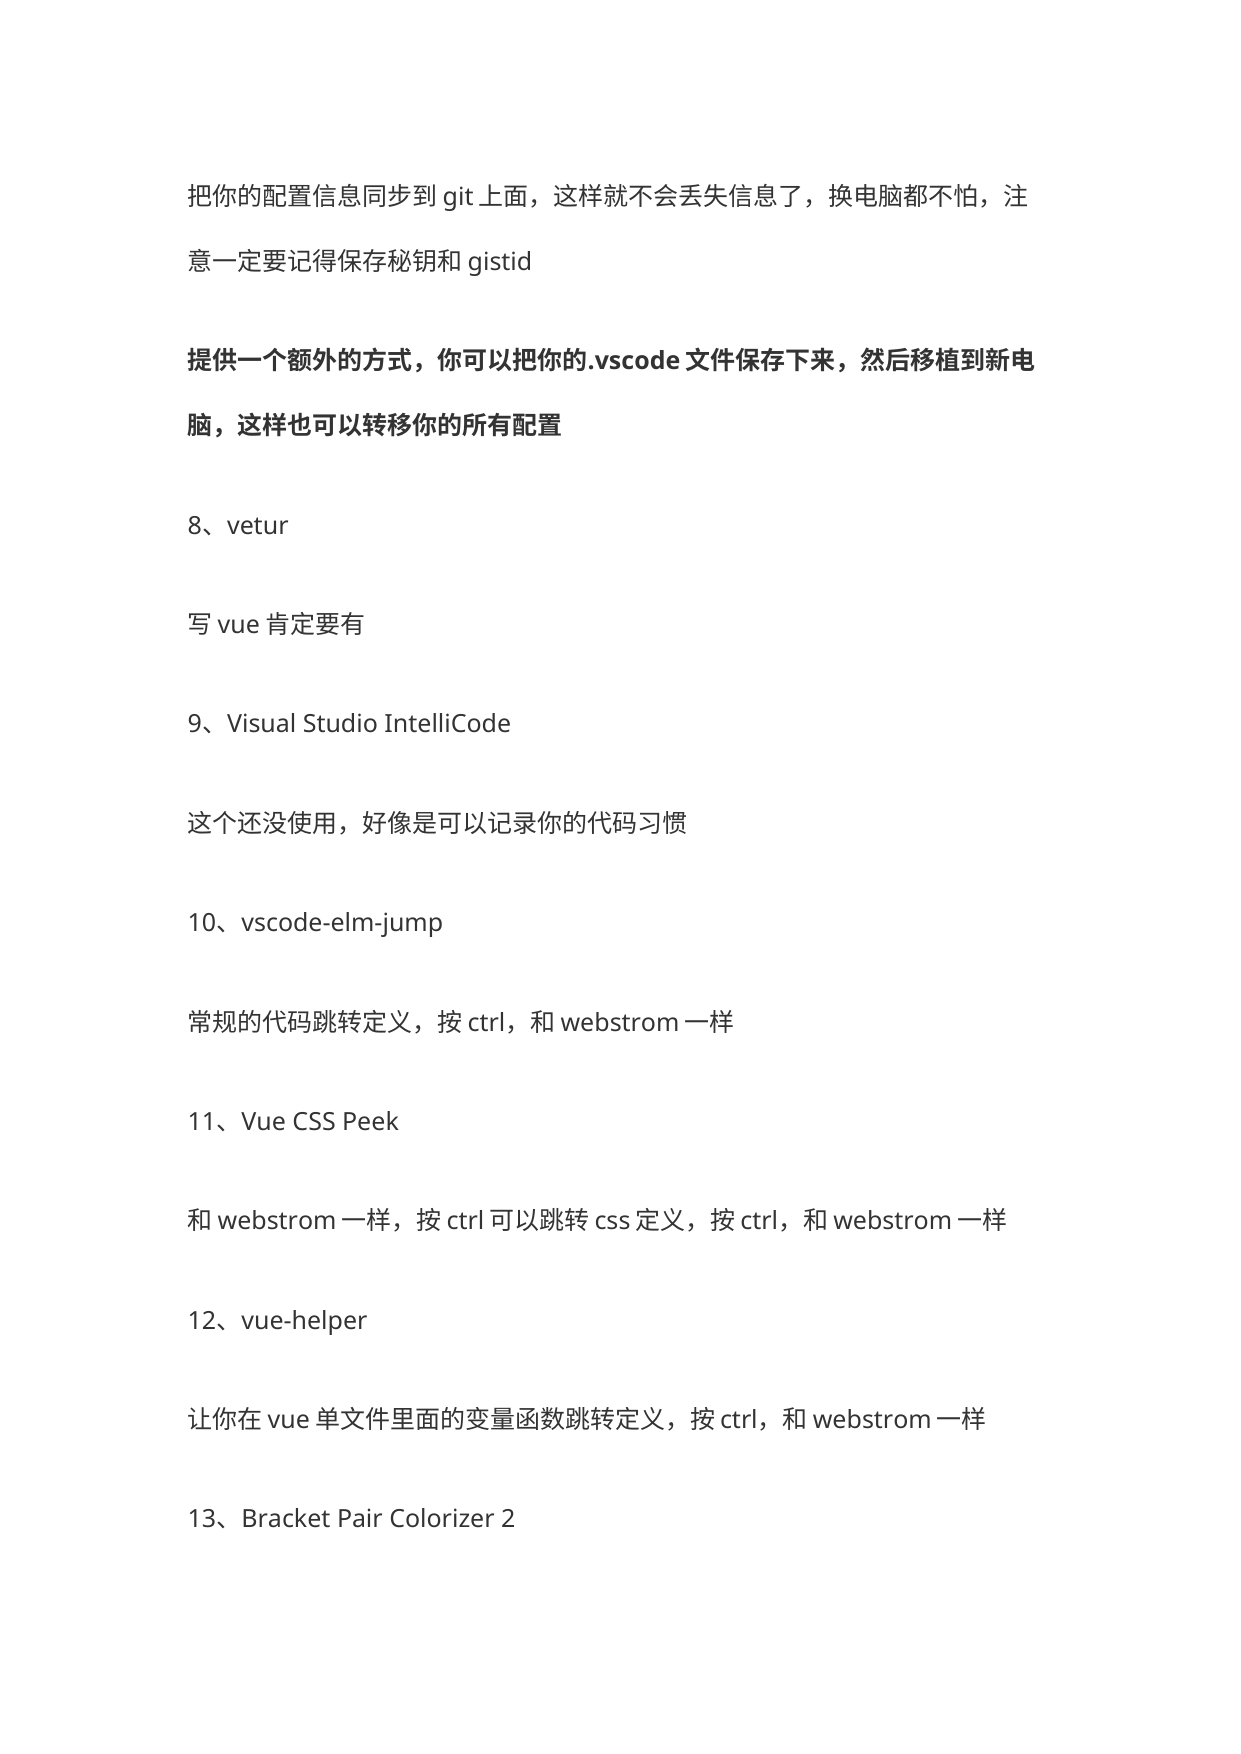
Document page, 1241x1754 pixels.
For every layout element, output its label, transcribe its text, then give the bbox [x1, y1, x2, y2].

text 和webstrom一样，按ctrl可以跳转css定义，按ctrl，和webstrom一样 [187, 1186, 1053, 1251]
text 把你的配置信息同步到git上面，这样就不会丢失信息了，换电脑都不怕，注意一定要记得保存秘钥和gistid [187, 162, 1053, 292]
text 这个还没使用，好像是可以记录你的代码习惯 [187, 789, 1053, 854]
text 12、vue-helper [187, 1286, 1053, 1351]
text 常规的代码跳转定义，按ctrl，和webstrom一样 [187, 988, 1053, 1053]
text 写vue肯定要有 [187, 590, 1053, 655]
text 提供一个额外的方式，你可以把你的.vscode文件保存下来，然后移植到新电脑，这样也可以转移你的所有配置 [187, 326, 1053, 456]
text 13、Bracket Pair Colorizer 2 [187, 1484, 1053, 1549]
text 11、Vue CSS Peek [187, 1087, 1053, 1152]
text 8、vetur [187, 491, 1053, 556]
text 10、vscode-elm-jump [187, 888, 1053, 953]
text 9、Visual Studio IntelliCode [187, 689, 1053, 754]
text 让你在vue单文件里面的变量函数跳转定义，按ctrl，和webstrom一样 [187, 1385, 1053, 1450]
